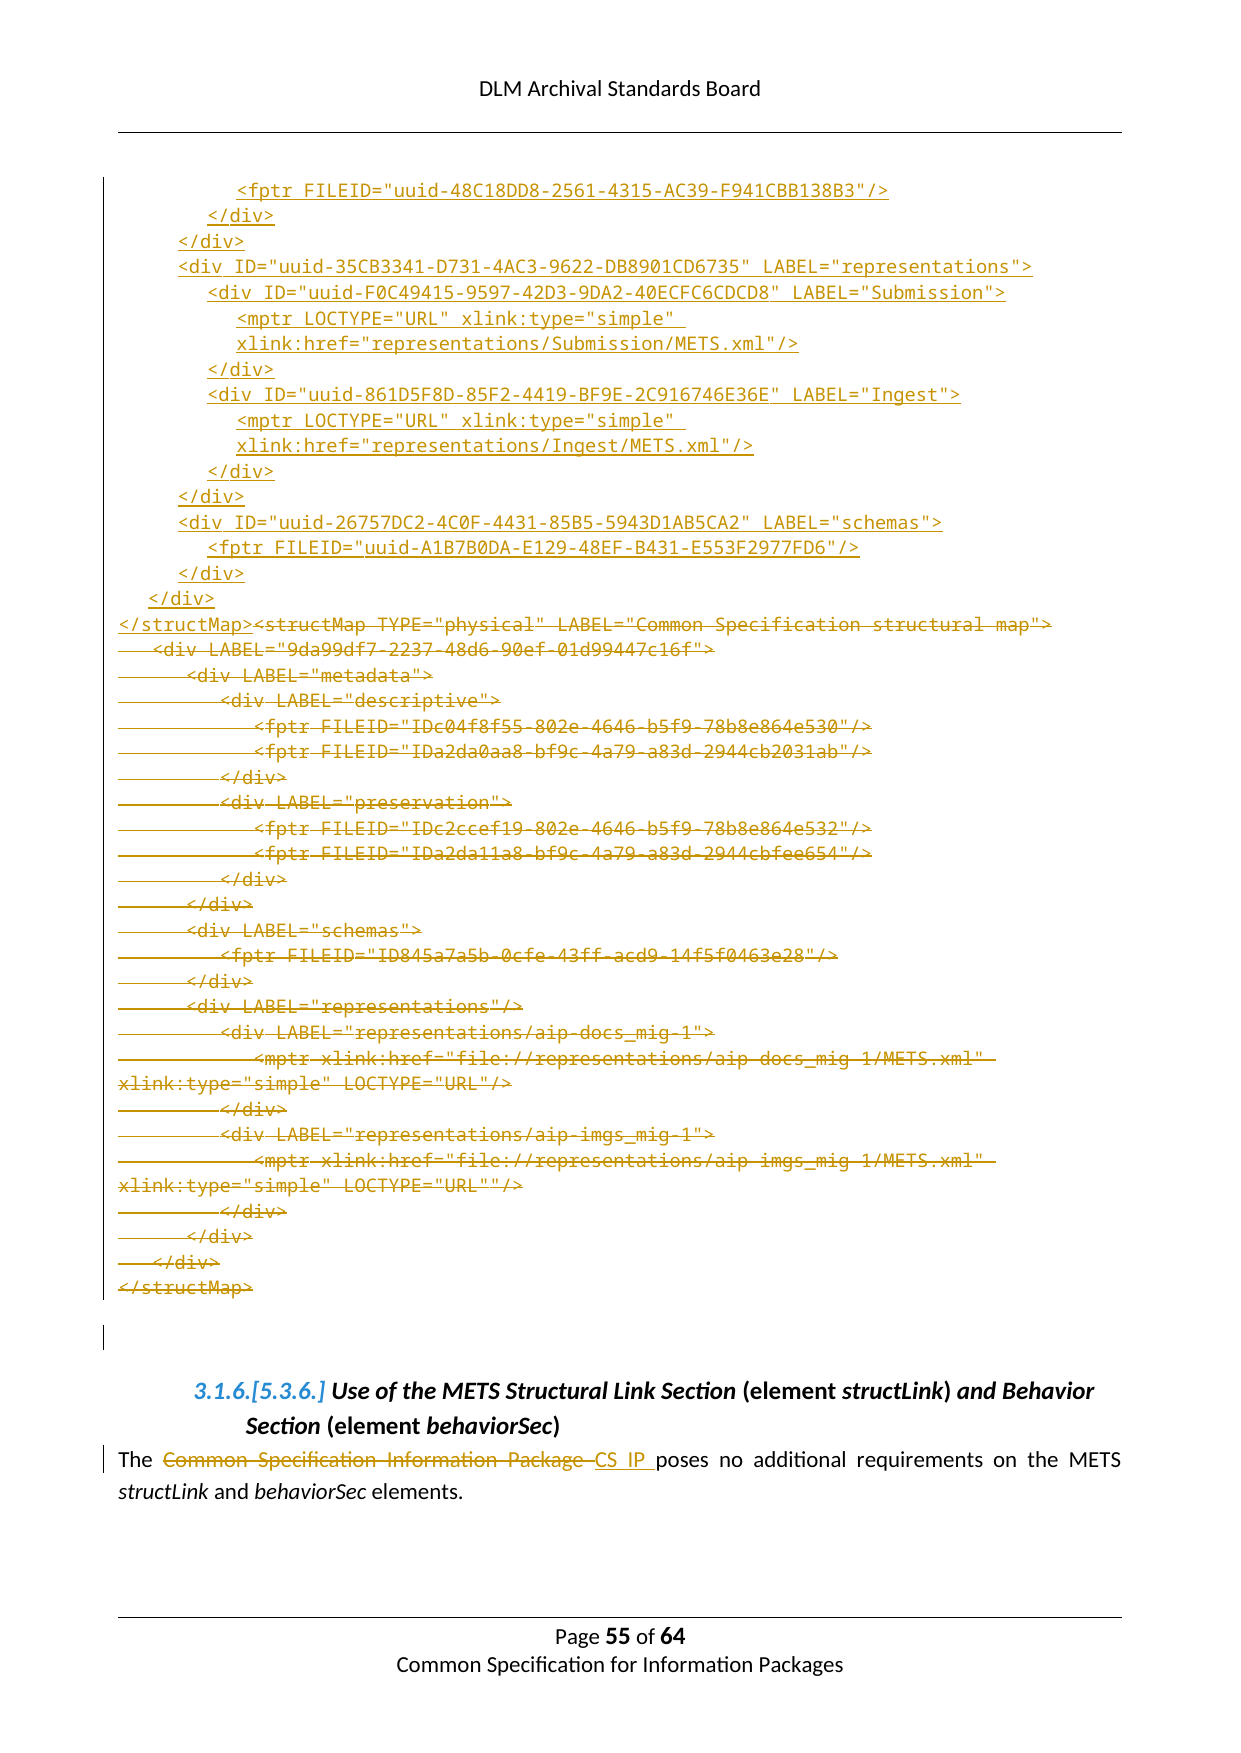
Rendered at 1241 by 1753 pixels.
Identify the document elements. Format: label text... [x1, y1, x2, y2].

text The poses no additional requirements on the METS structLink and behaviorSec elements. [118, 1445, 1122, 1505]
subtitle Use of the METS Structural Link Section (element structLink) and Behavior Section (element behaviorSec) [193, 1375, 1122, 1440]
